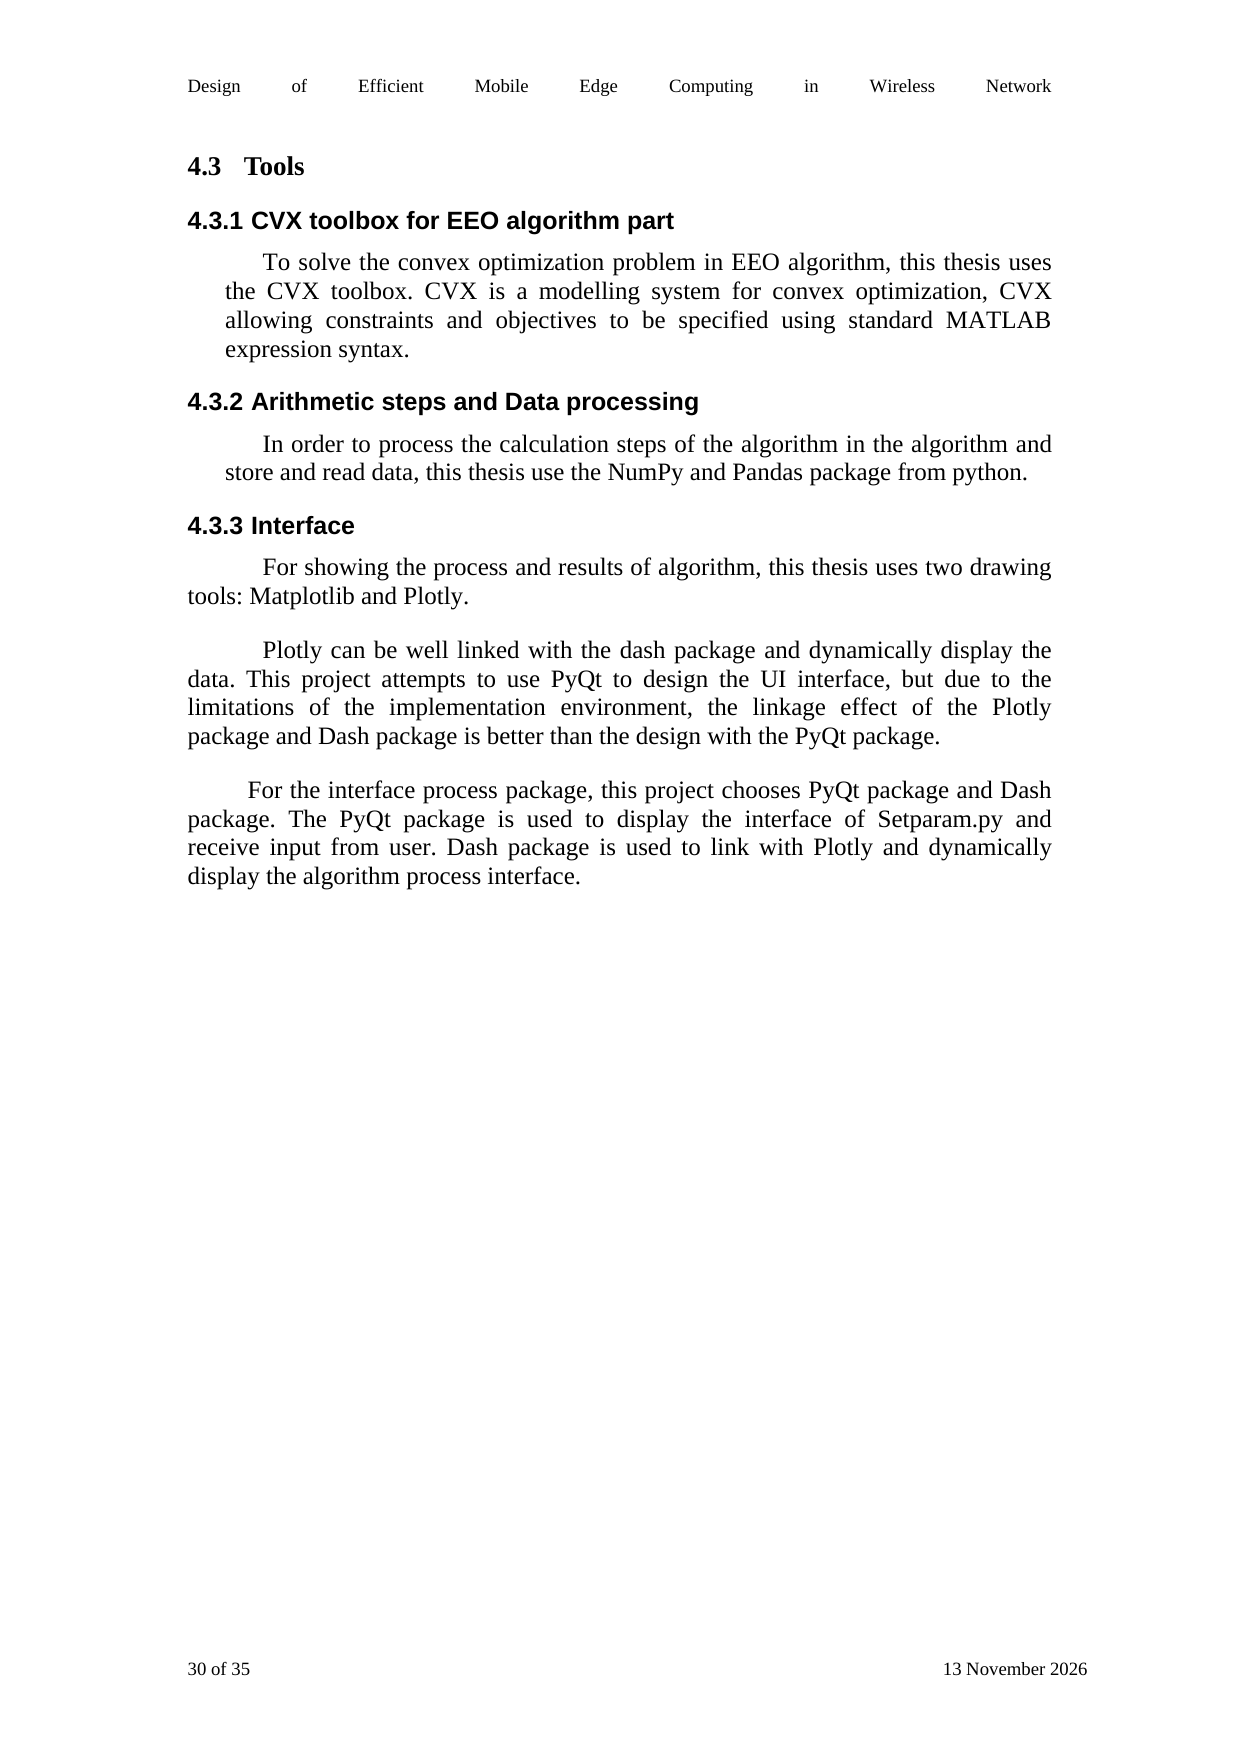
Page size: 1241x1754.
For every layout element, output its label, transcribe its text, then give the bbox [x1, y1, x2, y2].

subtitle Interface [187, 511, 1053, 540]
subtitle CVX toolbox for EEO algorithm part [187, 206, 1053, 235]
text For showing the process and results of algorithm, this thesis uses two drawing tools: Matplotlib and Plotly. [187, 552, 1053, 610]
text For the interface process package, this project chooses PyQt package and Dash package. The PyQt package is used to display the interface of Setparam.py and receive input from user. Dash package is used to link with Plotly and dynamically display the algorithm process interface. [187, 775, 1053, 890]
subtitle Tools [187, 150, 1053, 181]
text In order to process the calculation steps of the algorithm in the algorithm and store and read data, this thesis use the NumPy and Pandas package from python. [225, 429, 1053, 486]
text Plotly can be well linked with the dash package and dynamically display the data. This project attempts to use PyQt to design the UI interface, but due to the limitations of the implementation environment, the linkage effect of the Plotly package and Dash package is better than the design with the PyQt package. [187, 635, 1053, 750]
text To solve the convex optimization problem in EEO algorithm, this thesis uses the CVX toolbox. CVX is a modelling system for convex optimization, CVX allowing constraints and objectives to be specified using standard MATLAB expression syntax. [225, 247, 1053, 362]
subtitle Arithmetic steps and Data processing [187, 387, 1053, 416]
